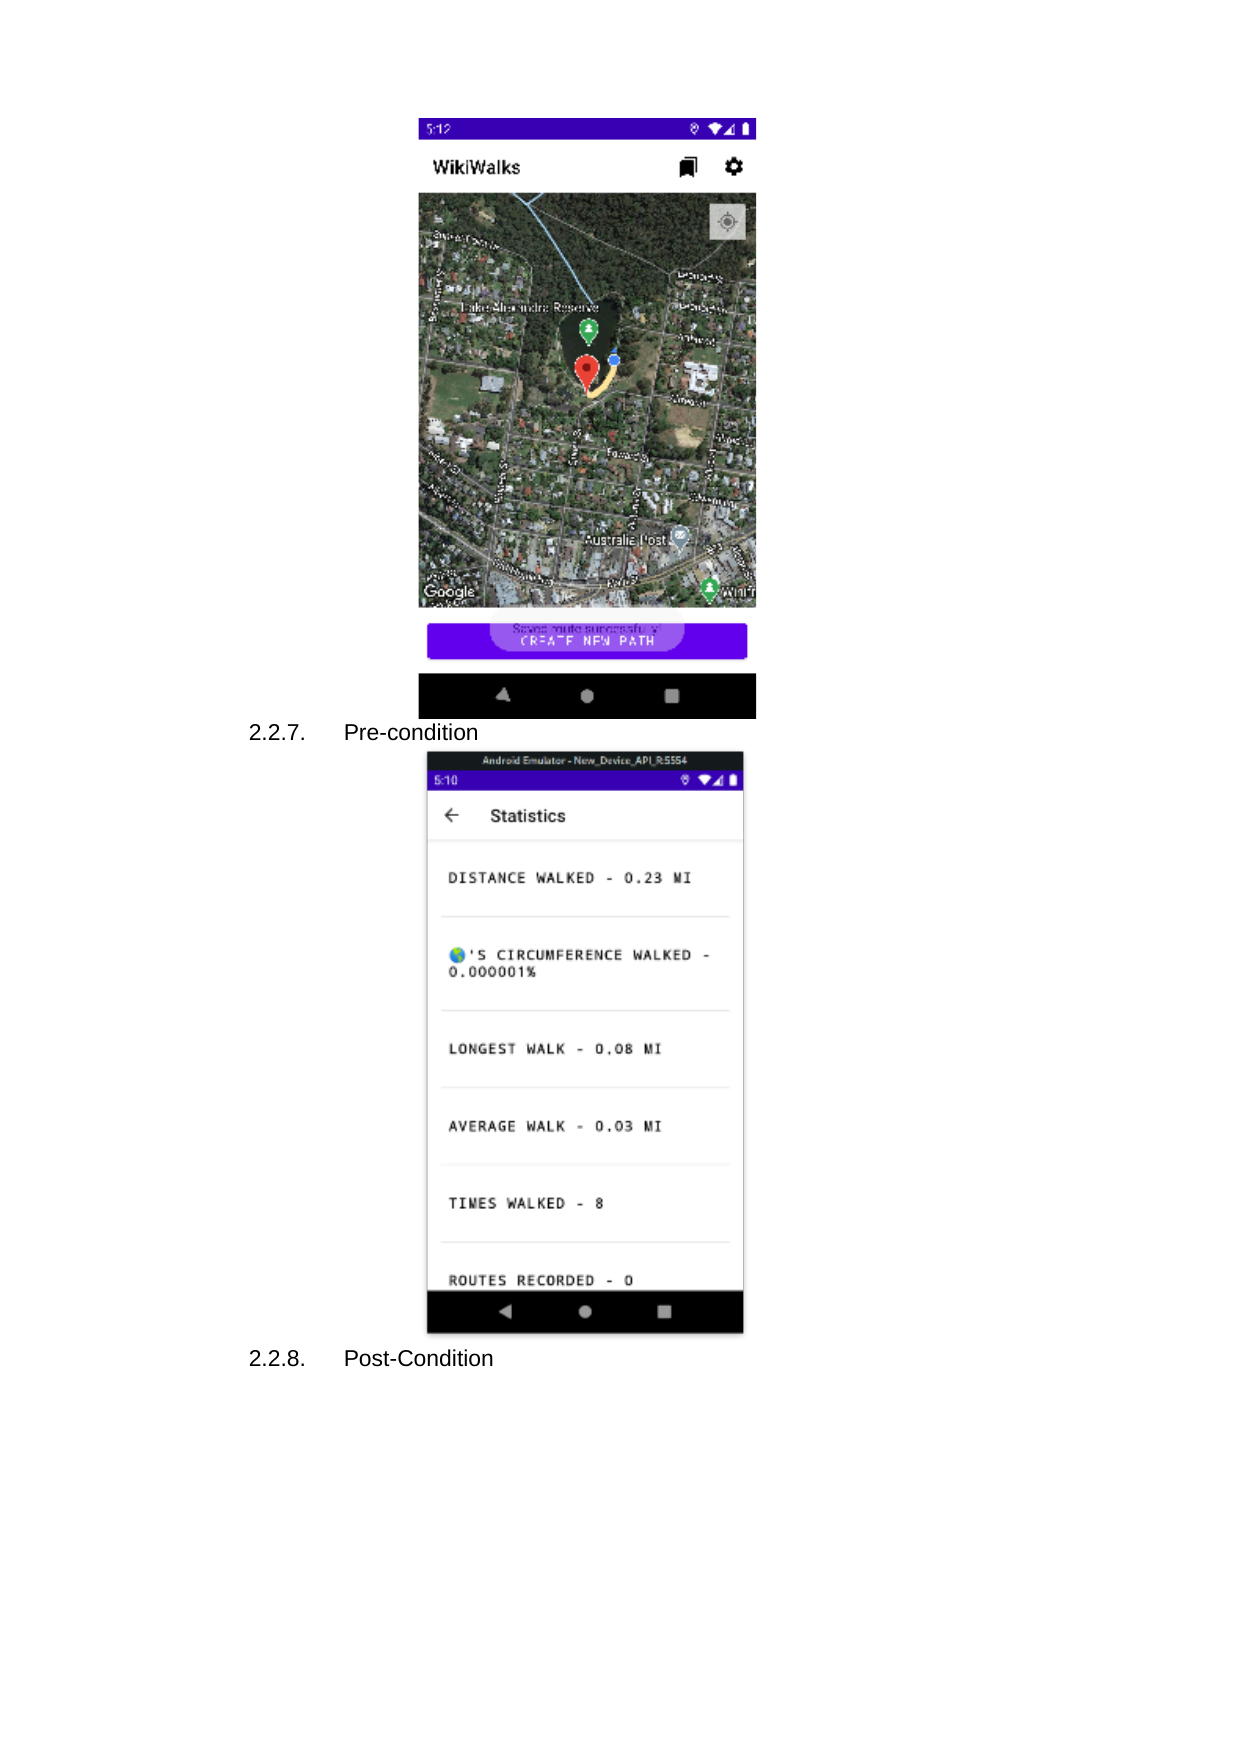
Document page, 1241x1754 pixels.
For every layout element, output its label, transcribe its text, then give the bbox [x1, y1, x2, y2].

list Pre-condition [306, 718, 1122, 745]
list Post-Condition [306, 1345, 1122, 1371]
picture [418, 118, 757, 719]
picture [418, 744, 753, 1345]
